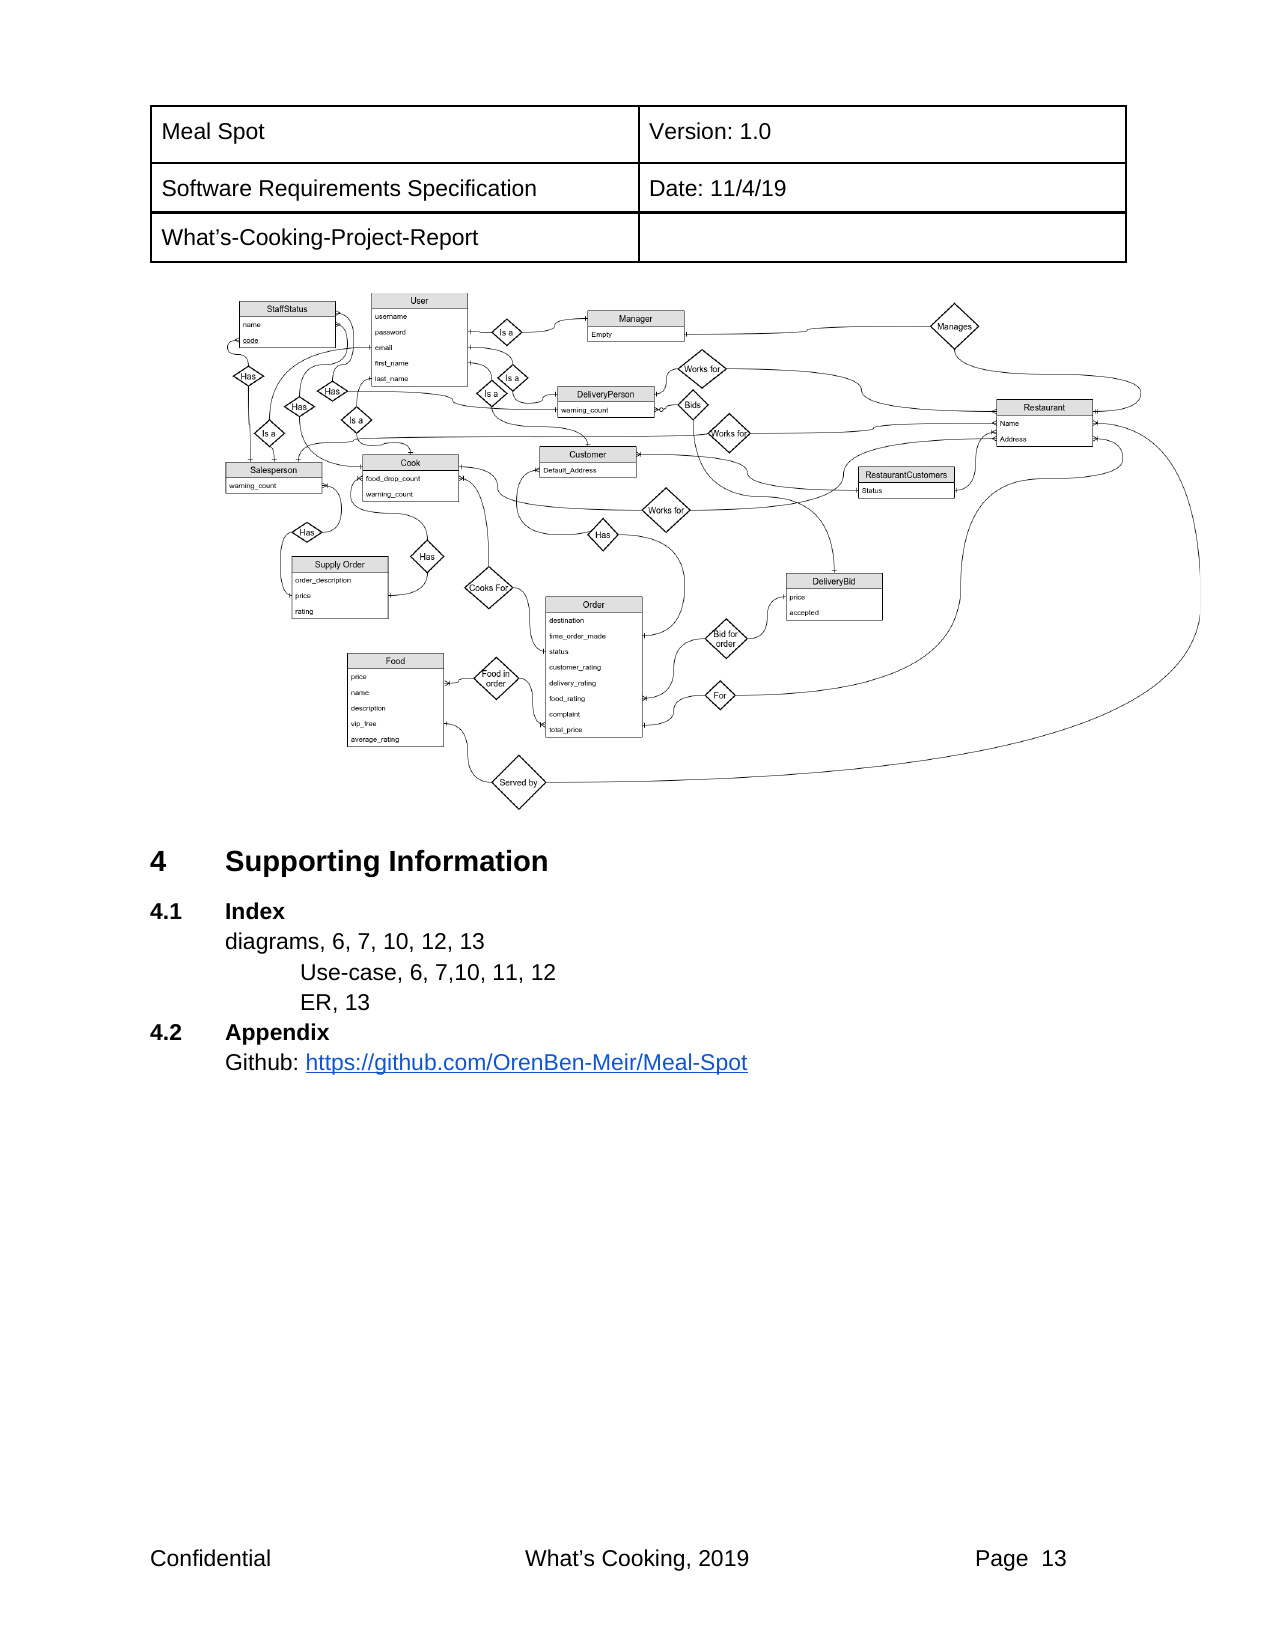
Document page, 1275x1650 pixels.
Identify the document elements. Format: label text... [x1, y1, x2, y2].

text 4.1 Index [150, 898, 1125, 924]
text ER, 13 [225, 989, 1125, 1015]
text Use-case, 6, 7,10, 11, 12 [225, 958, 1125, 985]
picture [225, 293, 1200, 810]
text Github: https://github.com/OrenBen-Meir/Meal-Spot [225, 1049, 1125, 1076]
text diagrams, 6, 7, 10, 12, 13 [225, 928, 1125, 955]
text 4.2 Appendix [150, 1019, 1125, 1045]
text 4 Supporting Information [150, 844, 1125, 877]
